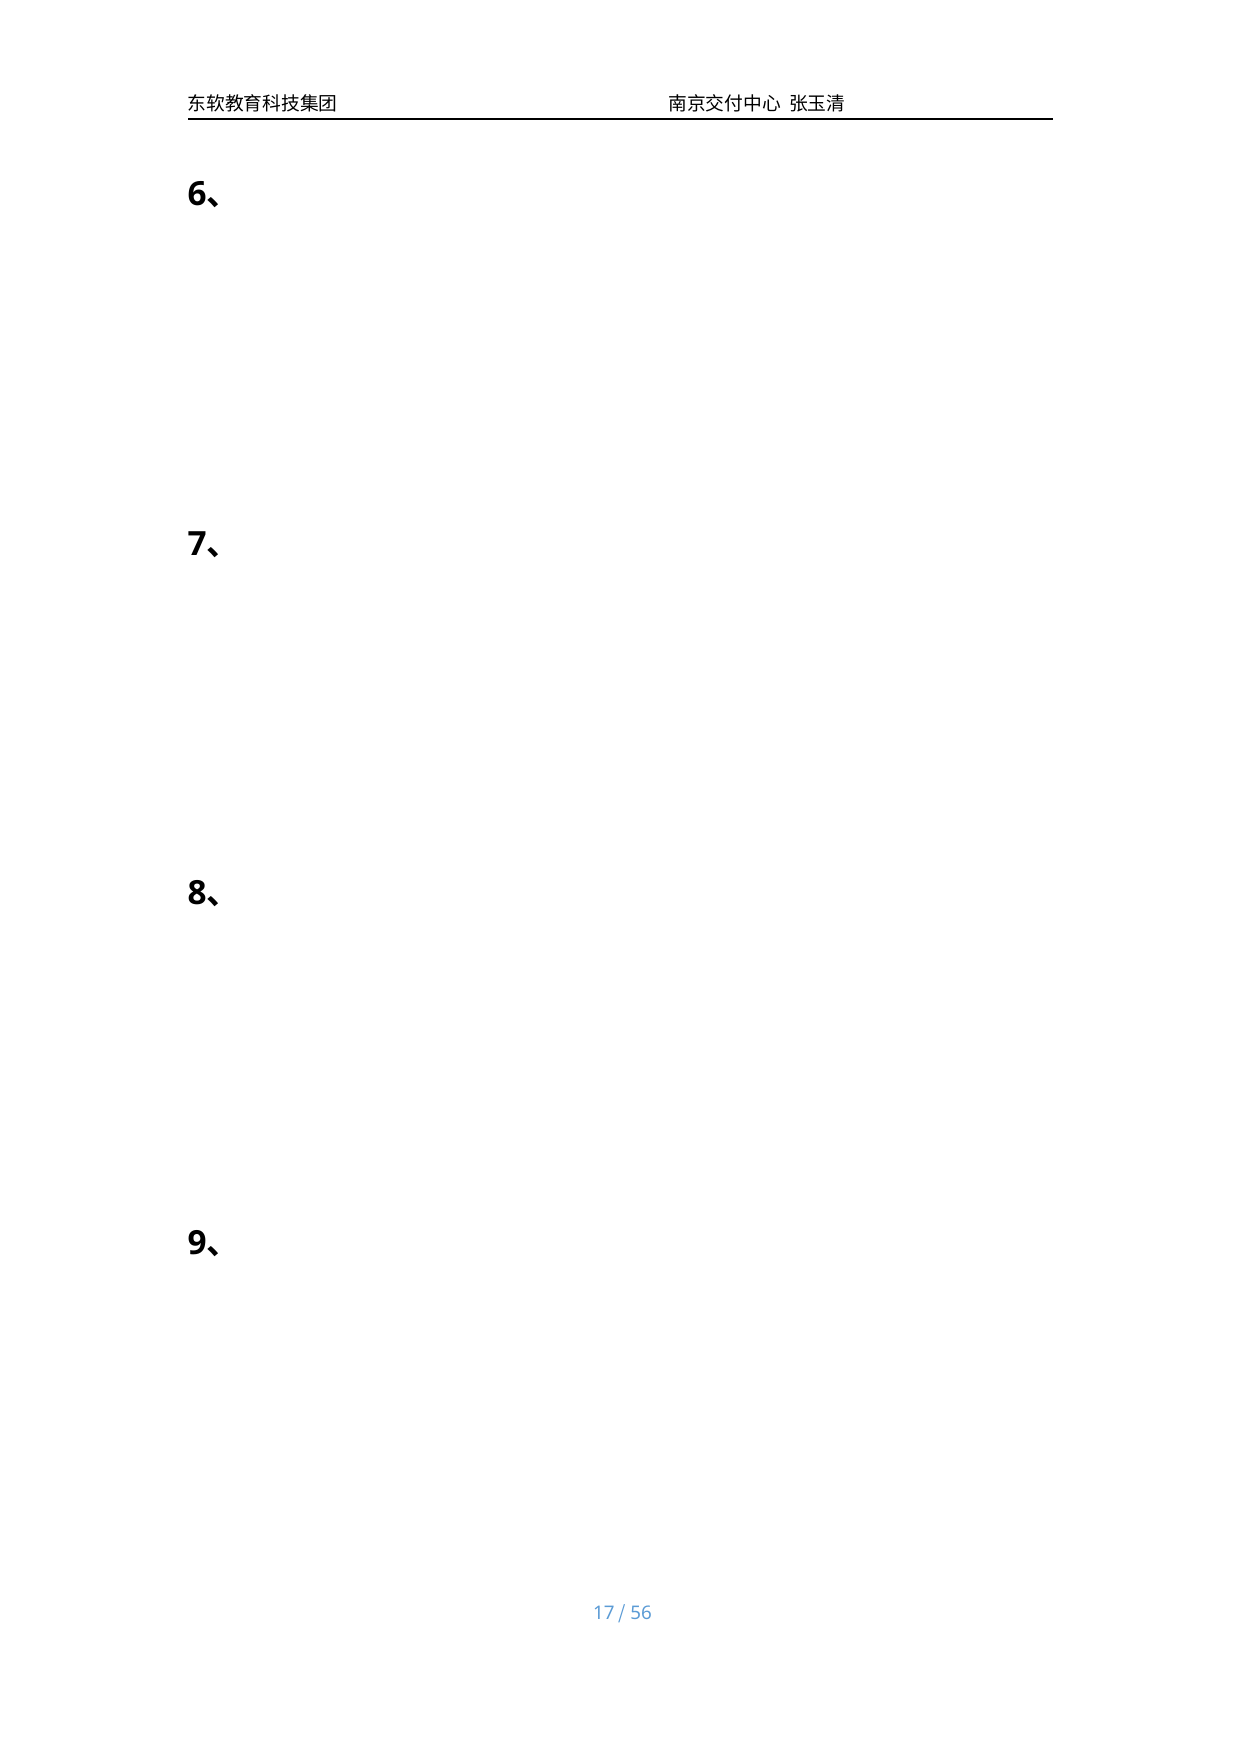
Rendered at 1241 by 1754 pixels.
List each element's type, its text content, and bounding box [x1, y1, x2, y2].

subtitle 7、 [187, 508, 1053, 573]
subtitle 9、 [187, 1207, 1053, 1272]
subtitle 6、 [187, 159, 1053, 224]
subtitle 8、 [187, 858, 1053, 923]
